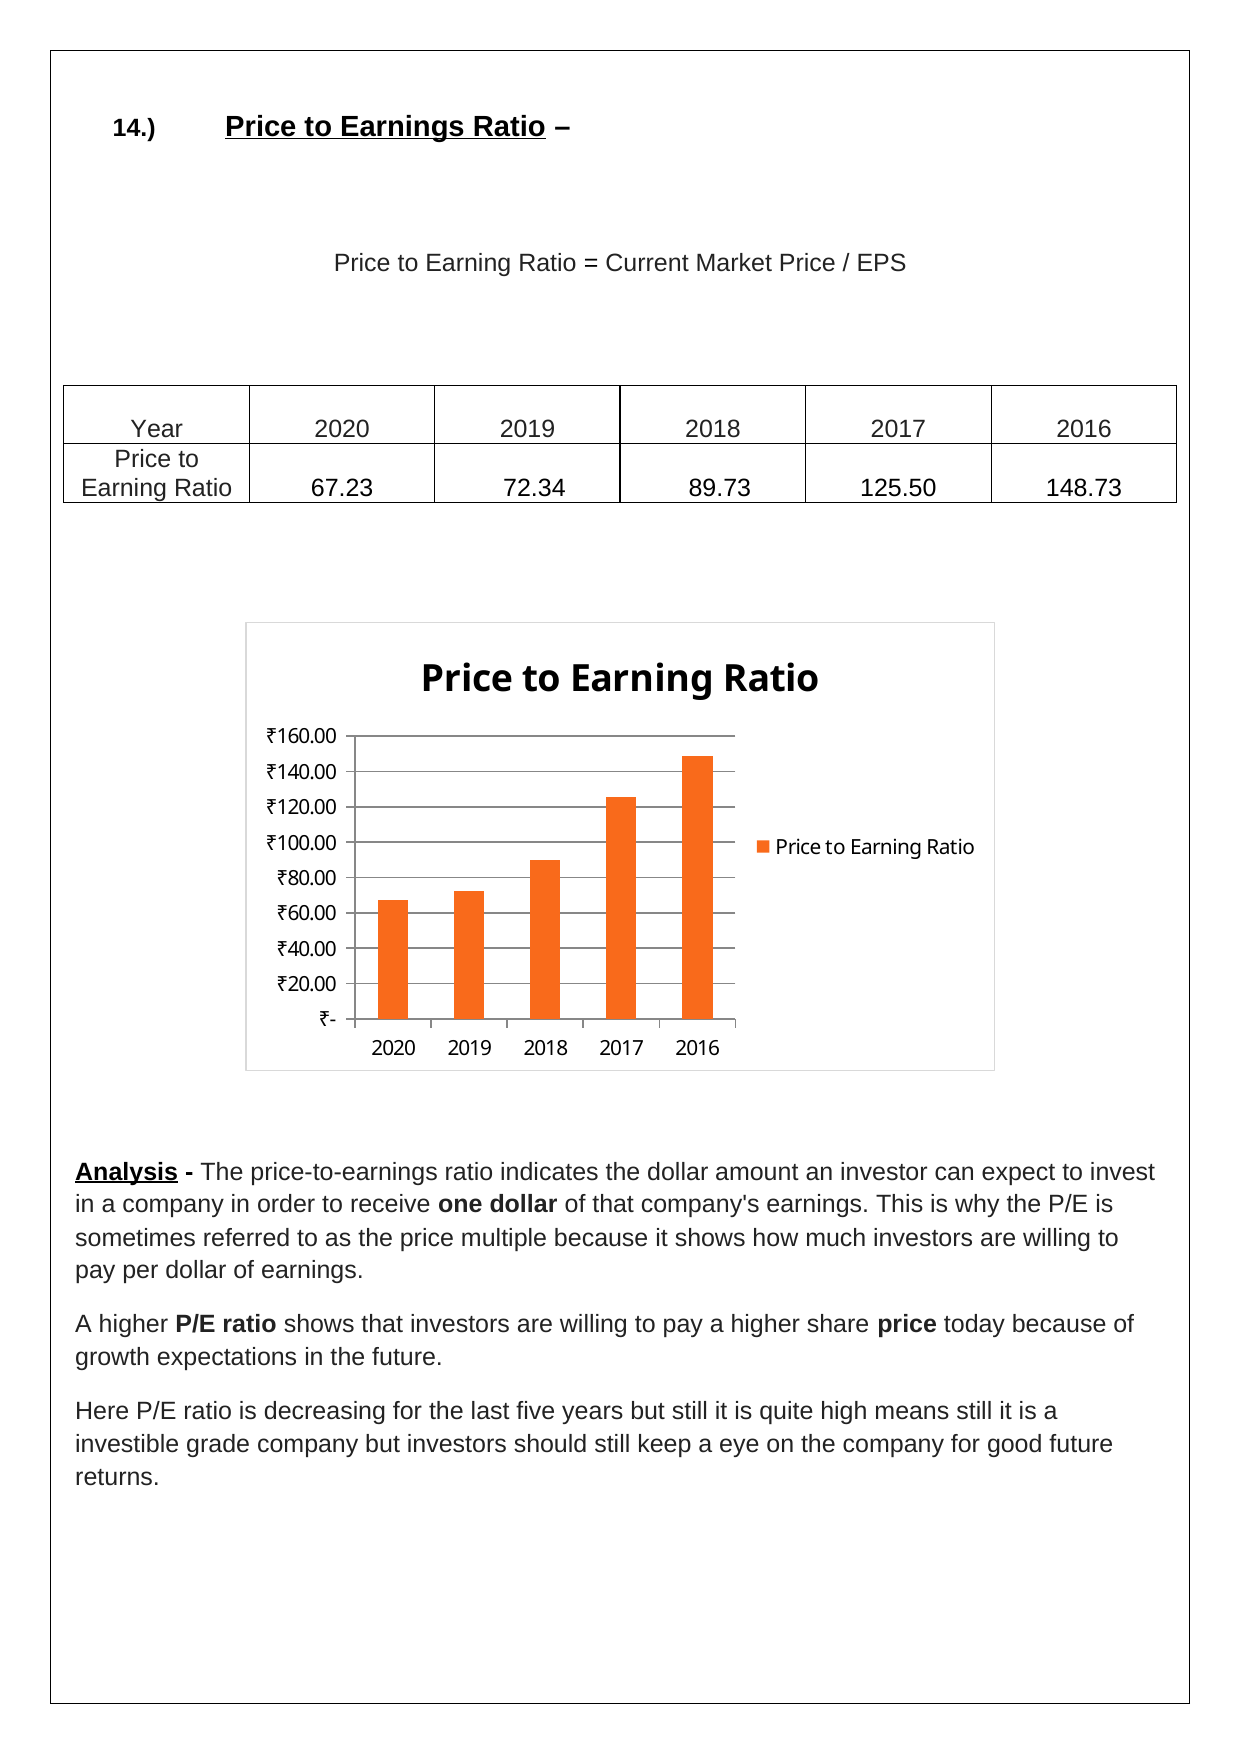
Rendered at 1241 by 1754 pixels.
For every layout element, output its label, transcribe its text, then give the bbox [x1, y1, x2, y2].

table_cell 148.73 [992, 444, 1176, 502]
table_header 2020 [250, 386, 434, 443]
list Price to Earnings Ratio – [112, 108, 1168, 142]
text Analysis - The price-to-earnings ratio indicates the dollar amount an investor can expect to invest in a company in order to receive one dollar of that company's earnings. This is why the P/E is sometimes referred to as the price multiple because it shows how much investors are willing to pay per dollar of earnings. [75, 1156, 1165, 1284]
table_header 2016 [992, 386, 1176, 443]
table_cell 72.34 [435, 444, 619, 502]
text Here P/E ratio is decreasing for the last five years but still it is quite high means still it is a investible grade company but investors should still keep a eye on the company for good future returns. [75, 1396, 1165, 1491]
table_header 2019 [435, 386, 619, 443]
text Price to Earning Ratio = Current Market Price / EPS [75, 247, 1165, 276]
table_header Year [64, 386, 249, 443]
text A higher P/E ratio shows that investors are willing to pay a higher share price today because of growth expectations in the future. [75, 1309, 1165, 1371]
table_header 2018 [621, 386, 805, 443]
table_cell 89.73 [621, 444, 805, 502]
table_cell 67.23 [250, 444, 434, 502]
table_cell 125.50 [806, 444, 991, 502]
table_cell Price to Earning Ratio [64, 444, 249, 502]
table_header 2017 [806, 386, 991, 443]
